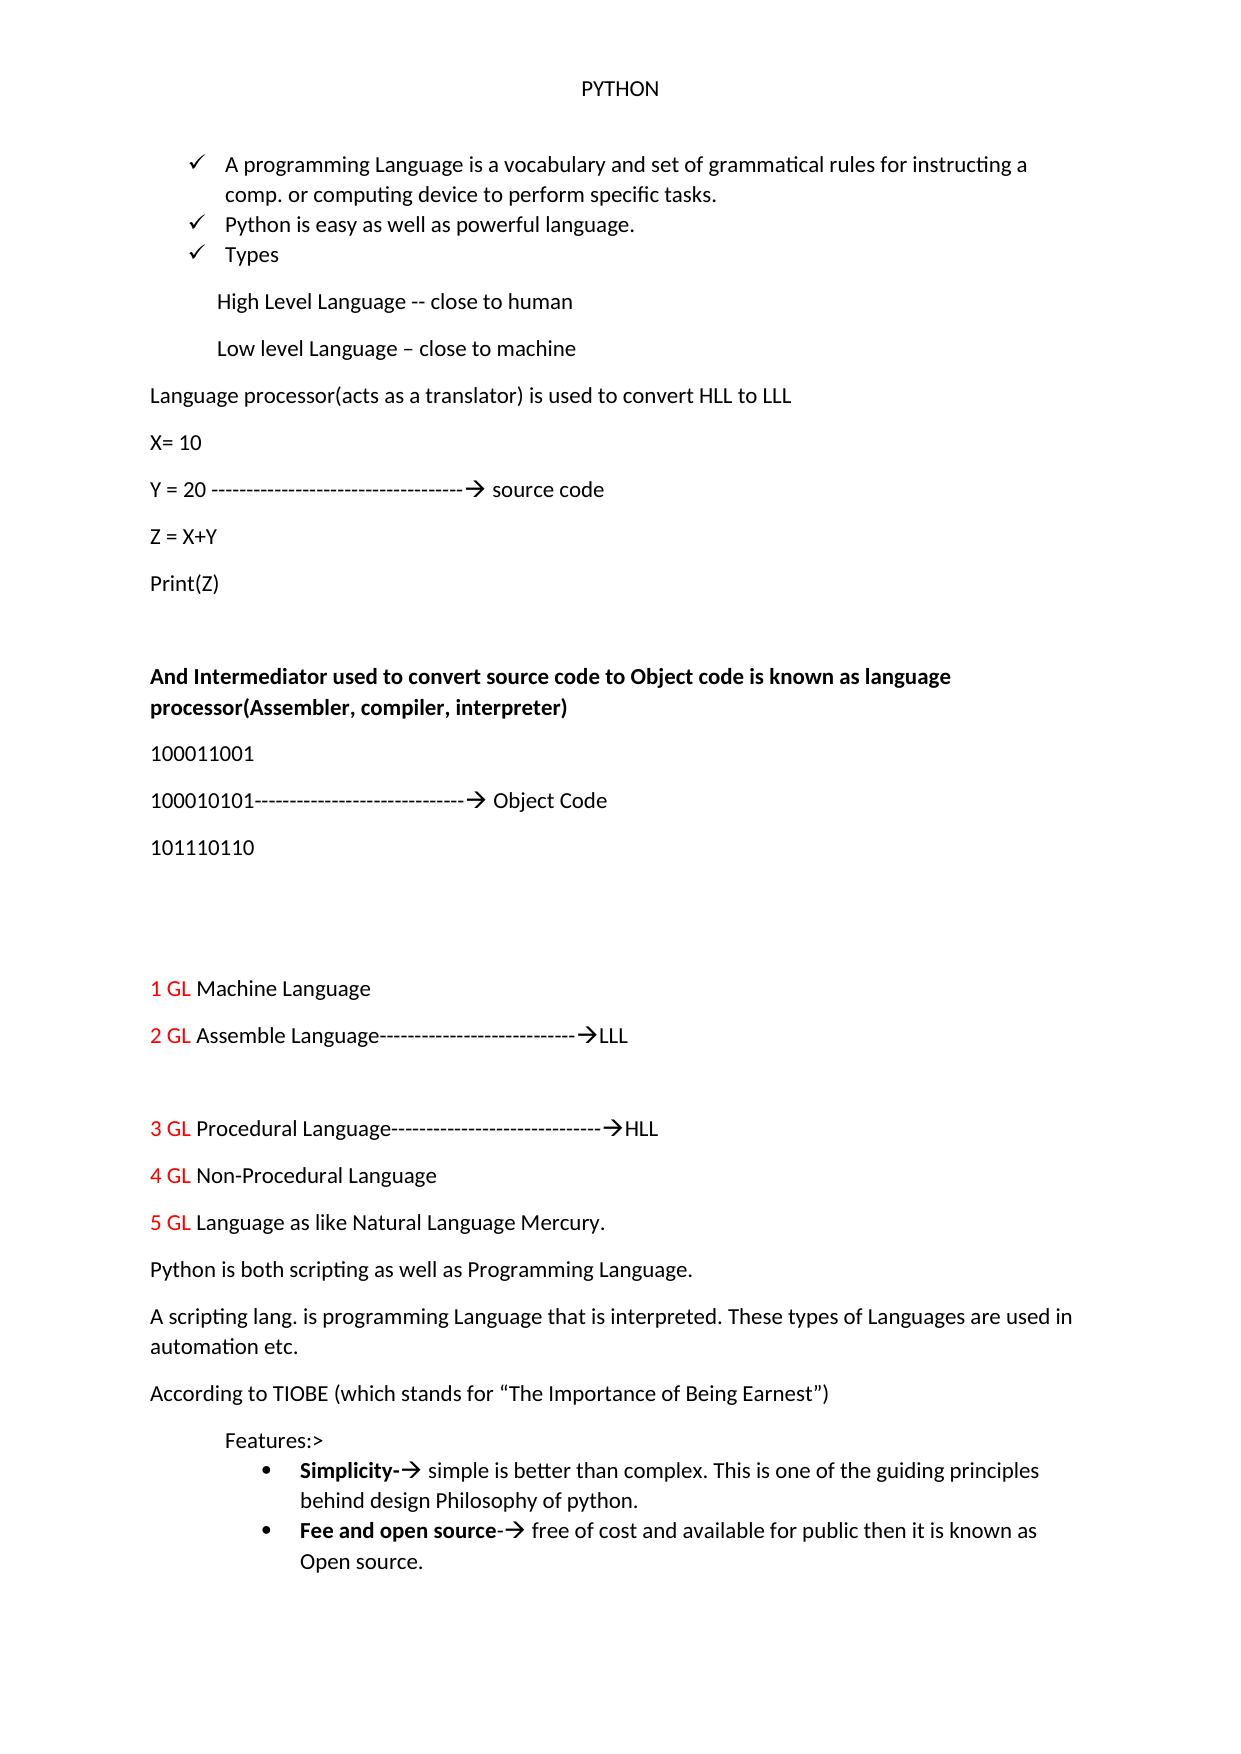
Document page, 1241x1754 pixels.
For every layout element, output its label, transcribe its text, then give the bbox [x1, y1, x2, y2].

text According to TIOBE (which stands for “The Importance of Being Earnest”) [150, 1379, 1090, 1407]
text 100011001 [150, 739, 1090, 768]
text Language processor(acts as a translator) is used to convert HLL to LLL [150, 381, 1090, 409]
text 100010101------------------------------ Object Code [150, 786, 1090, 814]
text Low level Language – close to machine [150, 334, 1090, 362]
list Fee and open source- free of cost and available for public then it is known as Open source. [262, 1517, 1090, 1575]
text And Intermediator used to convert source code to Object code is known as language processor(Assembler, compiler, interpreter) [150, 662, 1090, 721]
list A programming Language is a vocabulary and set of grammatical rules for instructing a comp. or computing device to perform specific tasks. [187, 150, 1090, 208]
text Z = X+Y [150, 522, 1090, 550]
text 101110110 [150, 833, 1090, 861]
text Y = 20 ------------------------------------ source code [150, 475, 1090, 503]
text Print(Z) [150, 569, 1090, 597]
text A scripting lang. is programming Language that is interpreted. These types of Languages are used in automation etc. [150, 1302, 1090, 1360]
text 3 GL Procedural Language------------------------------HLL [150, 1114, 1090, 1143]
text 5 GL Language as like Natural Language Mercury. [150, 1208, 1090, 1236]
text High Level Language -- close to human [150, 287, 1090, 316]
text 4 GL Non-Procedural Language [150, 1161, 1090, 1189]
list Python is easy as well as powerful language. [187, 210, 1090, 238]
text Python is both scripting as well as Programming Language. [150, 1255, 1090, 1283]
text X= 10 [150, 428, 1090, 456]
text 1 GL Machine Language [150, 974, 1090, 1002]
text 2 GL Assemble Language----------------------------LLL [150, 1021, 1090, 1049]
list Features:> [225, 1426, 1090, 1454]
list Simplicity- simple is better than complex. This is one of the guiding principles behind design Philosophy of python. [262, 1456, 1090, 1514]
list Types [187, 241, 1090, 269]
